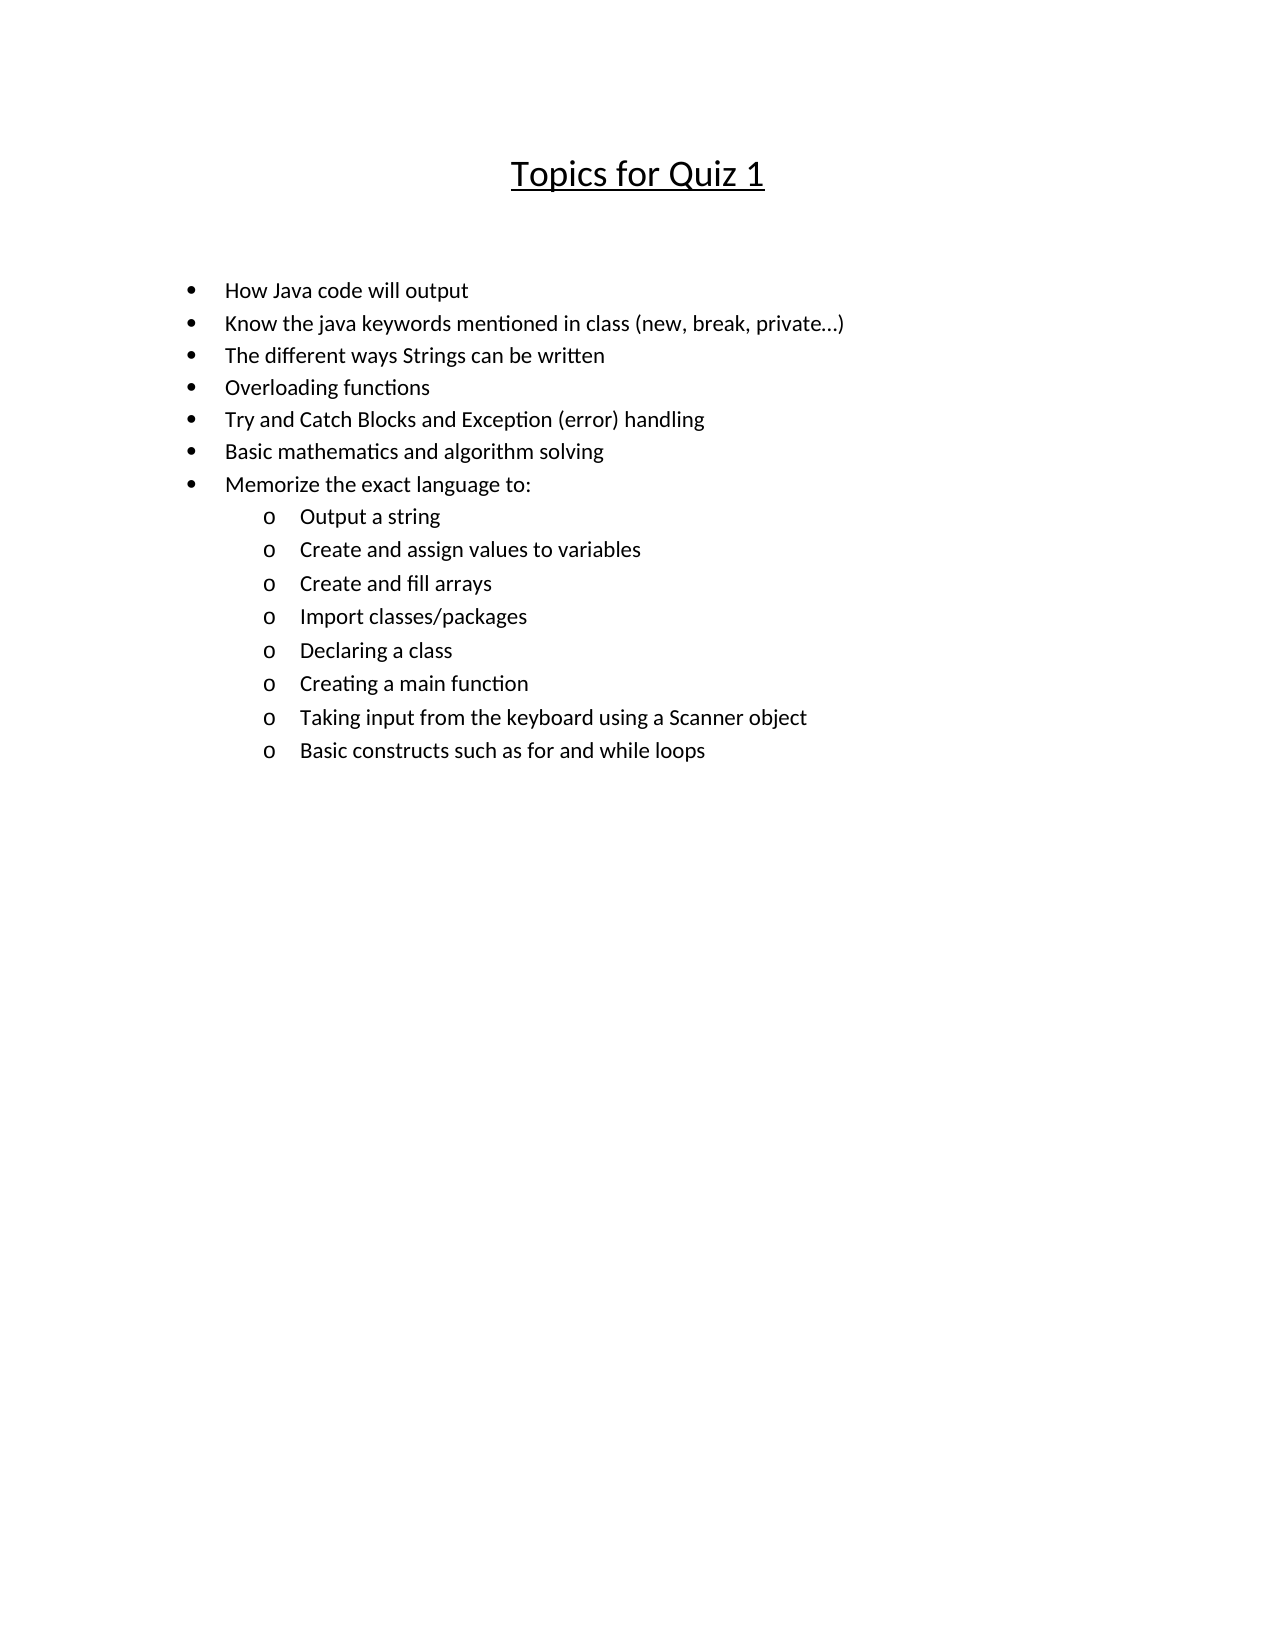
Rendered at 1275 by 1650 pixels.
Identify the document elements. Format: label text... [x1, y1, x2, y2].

list Create and fill arrays [262, 569, 1125, 598]
list Import classes/packages [262, 602, 1125, 632]
list Taking input from the keyboard using a Scanner object [262, 703, 1125, 732]
list Memorize the exact language to: [187, 470, 1125, 498]
list Output a string [262, 502, 1125, 531]
text Topics for Quiz 1 [150, 150, 1125, 196]
list How Java code will output [187, 277, 1125, 304]
list The different ways Strings can be written [187, 341, 1125, 369]
list Create and assign values to variables [262, 535, 1125, 564]
list Basic constructs such as for and while loops [262, 737, 1125, 766]
list Basic mathematics and algorithm solving [187, 437, 1125, 466]
list Overloading functions [187, 373, 1125, 401]
list Try and Catch Blocks and Exception (error) handling [187, 405, 1125, 433]
list Know the java keywords mentioned in class (new, break, private…) [187, 309, 1125, 337]
list Declaring a class [262, 636, 1125, 665]
list Creating a main function [262, 669, 1125, 699]
